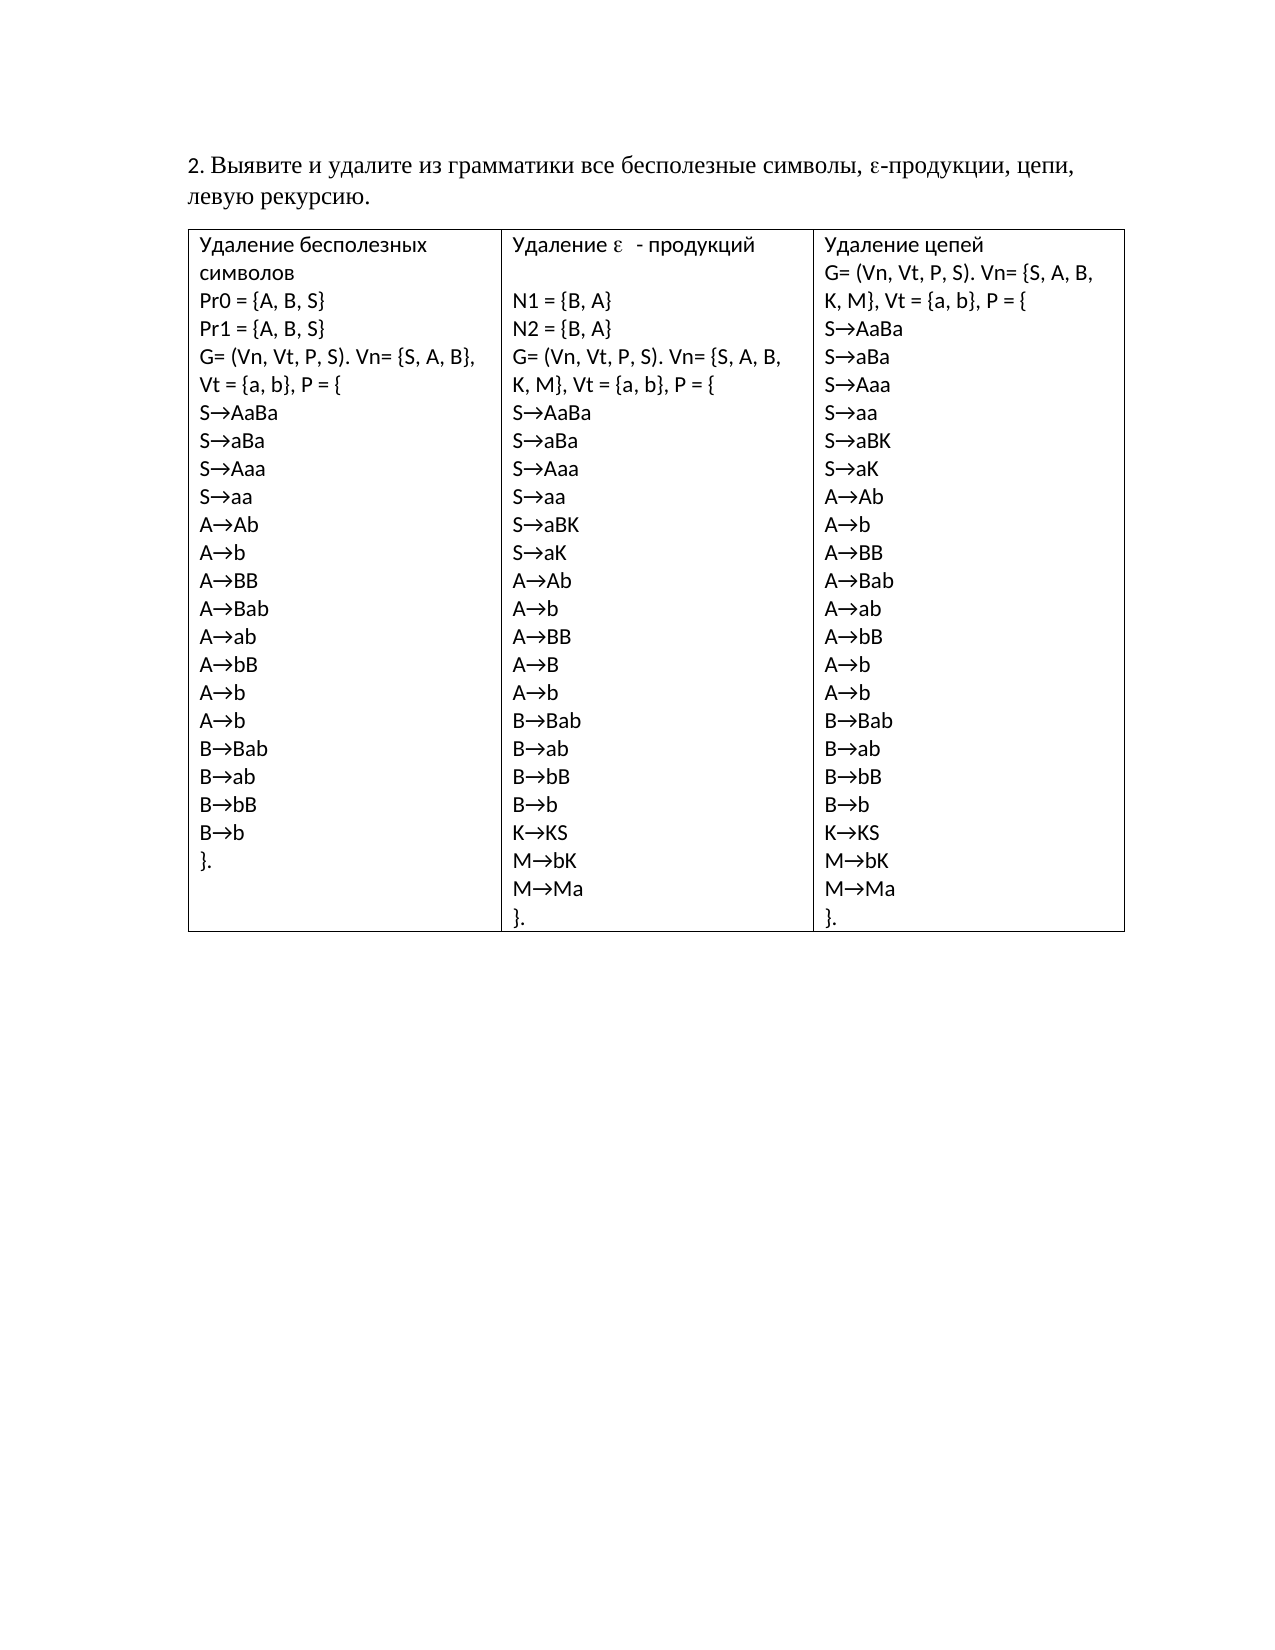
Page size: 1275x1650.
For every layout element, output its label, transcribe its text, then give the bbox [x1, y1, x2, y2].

table_header Удаление e - продукций N1 = {B, A} N2 = {B, A} G= (Vn, Vt, P, S). Vn= {S, A, B, K, M}, Vt = {a, b}, P = { S→AaBa S→aBa S→Aaa S→aa S→aBK S→aK A→Ab A→b A→BB A→B A→b B→Bab B→ab B→bB B→b K→KS M→bK M→Ma }. [502, 230, 813, 931]
table_header Удаление бесполезных символов Pr0 = {A, B, S} Pr1 = {A, B, S} G= (Vn, Vt, P, S). Vn= {S, A, B}, Vt = {a, b}, P = { S→AaBa S→aBa S→Aaa S→aa A→Ab A→b A→BB A→Bab A→ab A→bB A→b A→b B→Bab B→ab B→bB B→b }. [189, 230, 501, 931]
table_header Удаление цепей G= (Vn, Vt, P, S). Vn= {S, A, B, K, M}, Vt = {a, b}, P = { S→AaBa S→aBa S→Aaa S→aa S→aBK S→aK A→Ab A→b A→BB A→Bab A→ab A→bB A→b A→b B→Bab B→ab B→bB B→b K→KS M→bK M→Ma }. [814, 230, 1124, 931]
text 2. Выявите и удалите из грамматики все бесполезные символы, e-продукции, цепи, левую рекурсию. [187, 150, 1125, 210]
